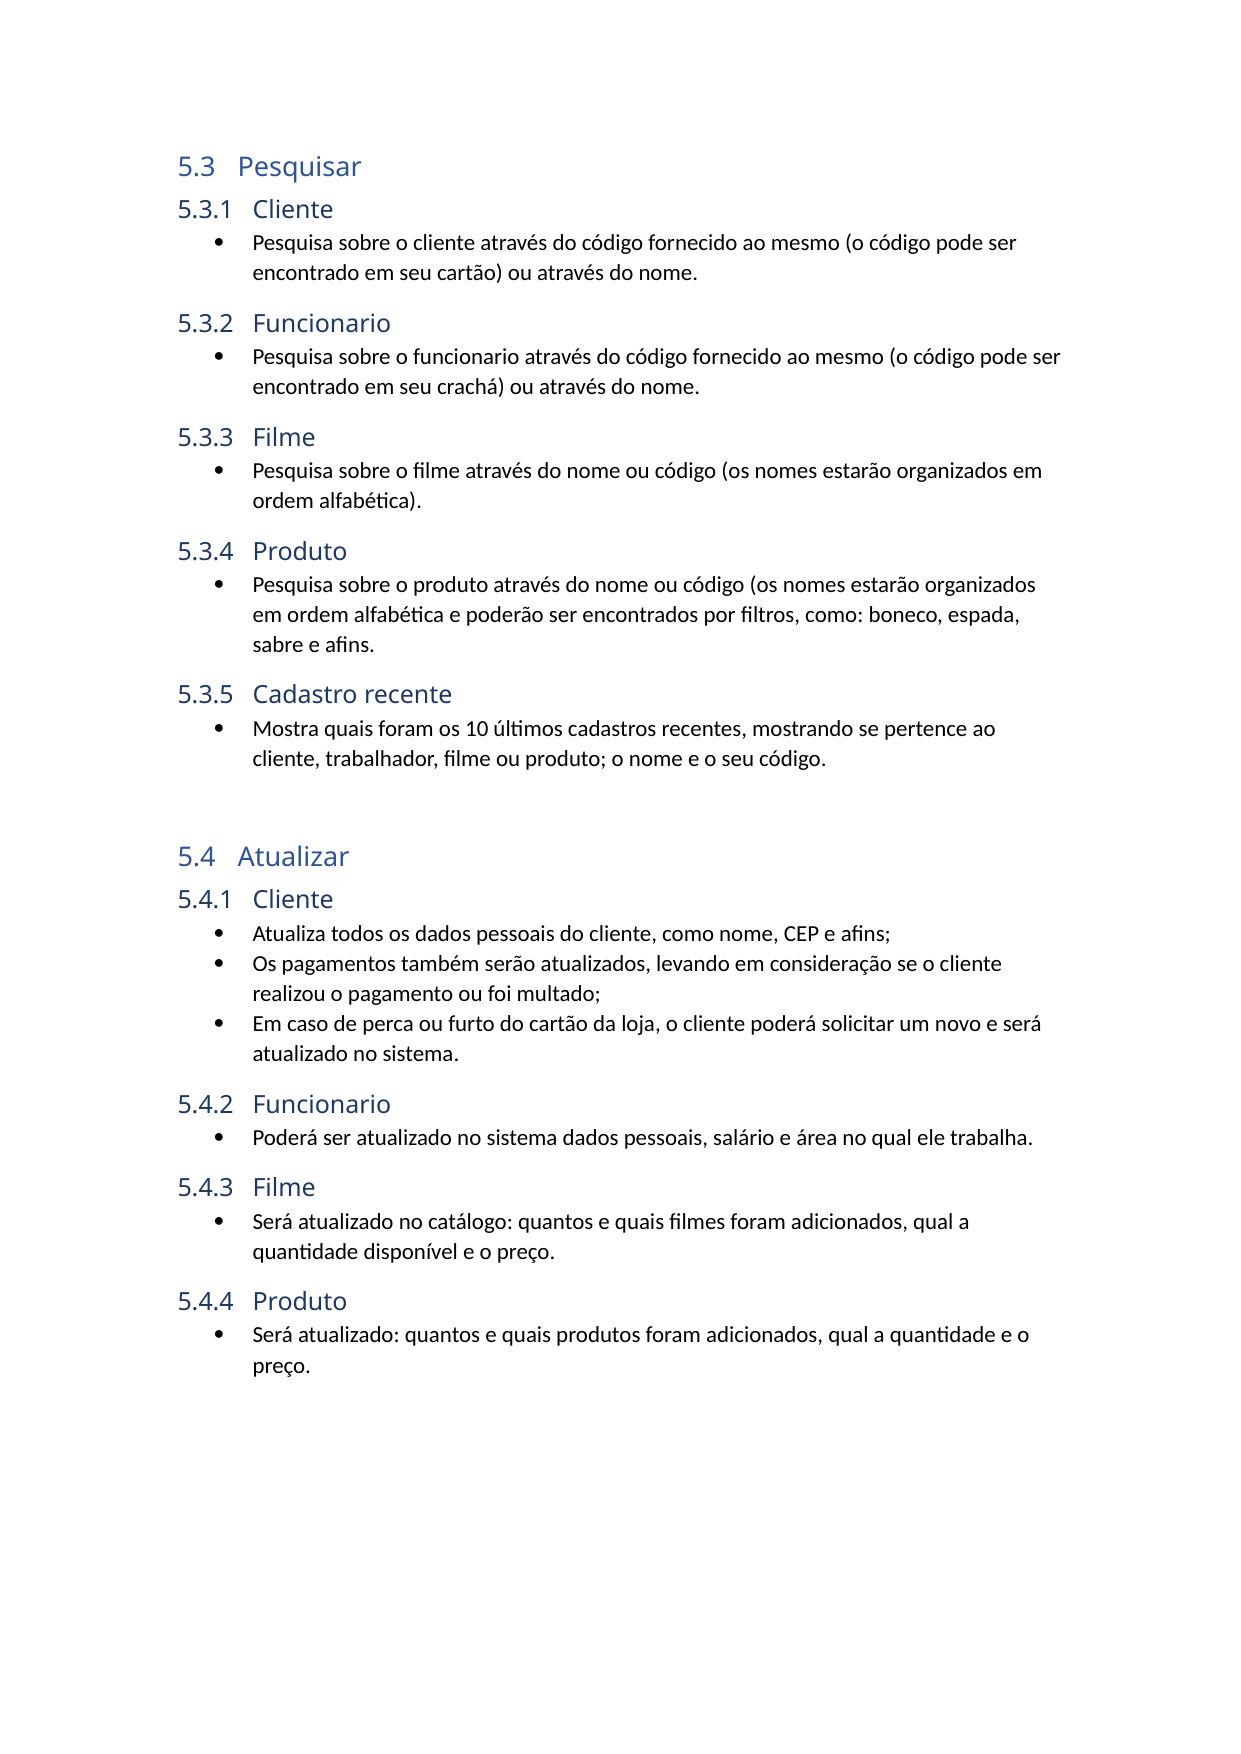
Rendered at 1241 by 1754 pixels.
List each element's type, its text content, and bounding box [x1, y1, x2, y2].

subtitle Produto [177, 1284, 1063, 1318]
list Pesquisa sobre o funcionario através do código fornecido ao mesmo (o código pode ser encontrado em seu crachá) ou através do nome. [215, 342, 1063, 400]
list Será atualizado: quantos e quais produtos foram adicionados, qual a quantidade e o preço. [215, 1321, 1063, 1379]
subtitle Produto [177, 533, 1063, 567]
subtitle Filme [177, 1170, 1063, 1204]
subtitle Cadastro recente [177, 677, 1063, 711]
list Mostra quais foram os 10 últimos cadastros recentes, mostrando se pertence ao cliente, trabalhador, filme ou produto; o nome e o seu código. [215, 714, 1063, 772]
subtitle Funcionario [177, 305, 1063, 339]
subtitle Filme [177, 419, 1063, 453]
list Em caso de perca ou furto do cartão da loja, o cliente poderá solicitar um novo e será atualizado no sistema. [215, 1009, 1063, 1067]
list Será atualizado no catálogo: quantos e quais filmes foram adicionados, qual a quantidade disponível e o preço. [215, 1207, 1063, 1265]
subtitle Pesquisar [177, 148, 1063, 184]
subtitle Atualizar [177, 838, 1063, 875]
list Pesquisa sobre o produto através do nome ou código (os nomes estarão organizados em ordem alfabética e poderão ser encontrados por filtros, como: boneco, espada, sabre e afins. [215, 570, 1063, 658]
list Atualiza todos os dados pessoais do cliente, como nome, CEP e afins; [215, 919, 1063, 947]
subtitle Funcionario [177, 1086, 1063, 1120]
list Pesquisa sobre o cliente através do código fornecido ao mesmo (o código pode ser encontrado em seu cartão) ou através do nome. [215, 228, 1063, 287]
list Os pagamentos também serão atualizados, levando em consideração se o cliente realizou o pagamento ou foi multado; [215, 949, 1063, 1007]
list Poderá ser atualizado no sistema dados pessoais, salário e área no qual ele trabalha. [215, 1123, 1063, 1151]
list Pesquisa sobre o filme através do nome ou código (os nomes estarão organizados em ordem alfabética). [215, 456, 1063, 514]
subtitle Cliente [177, 882, 1063, 916]
subtitle Cliente [177, 192, 1063, 226]
